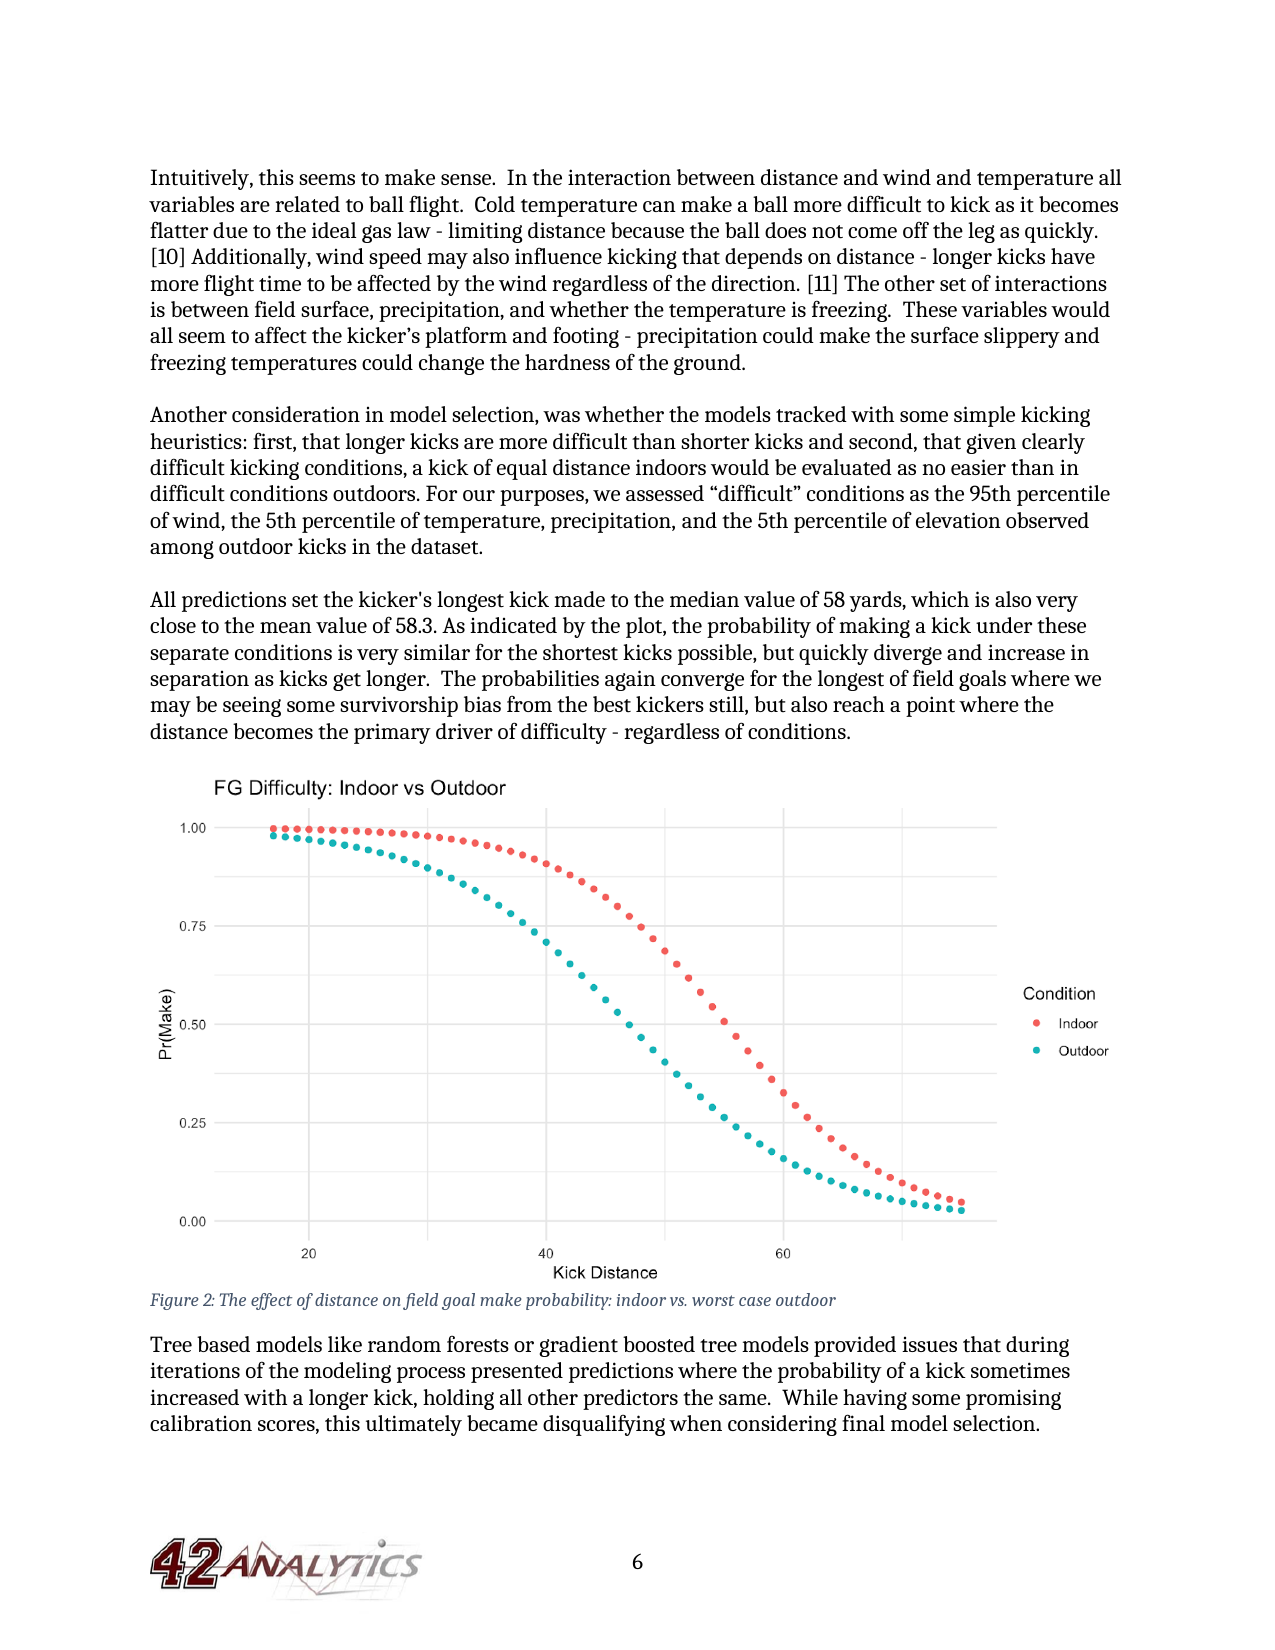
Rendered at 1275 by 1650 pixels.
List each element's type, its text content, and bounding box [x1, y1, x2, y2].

text Intuitively, this seems to make sense. In the interaction between distance and wind and temperature all variables are related to ball flight. Cold temperature can make a ball more difficult to kick as it becomes flatter due to the ideal gas law - limiting distance because the ball does not come off the leg as quickly. [10] Additionally, wind speed may also influence kicking that depends on distance - longer kicks have more flight time to be affected by the wind regardless of the direction. [11] The other set of interactions is between field surface, precipitation, and whether the temperature is freezing. These variables would all seem to affect the kicker’s platform and footing - precipitation could make the surface slippery and freezing temperatures could change the hardness of the ground. [150, 165, 1125, 376]
picture [131, 1519, 433, 1614]
text Another consideration in model selection, was whether the models tracked with some simple kicking heuristics: first, that longer kicks are more difficult than shorter kicks and second, that given clearly difficult kicking conditions, a kick of equal distance indoors would be evaluated as no easier than in difficult conditions outdoors. For our purposes, we assessed “difficult” conditions as the 95th percentile of wind, the 5th percentile of temperature, precipitation, and the 5th percentile of elevation observed among outdoor kicks in the dataset. [150, 402, 1125, 560]
picture [150, 771, 1125, 1290]
text Tree based models like random forests or gradient boosted tree models provided issues that during iterations of the modeling process presented predictions where the probability of a kick sometimes increased with a longer kick, holding all other predictors the same. While having some promising calibration scores, this ultimately became disqualifying when considering final model selection. [150, 1332, 1125, 1437]
text All predictions set the kicker's longest kick made to the median value of 58 yards, which is also very close to the mean value of 58.3. As indicated by the plot, the probability of making a kick under these separate conditions is very similar for the shortest kicks possible, but quickly diverge and increase in separation as kicks get longer. The probabilities again converge for the longest of field goals where we may be seeing some survivorship bias from the best kickers still, but also reach a point where the distance becomes the primary driver of difficulty - regardless of conditions. [150, 587, 1125, 745]
